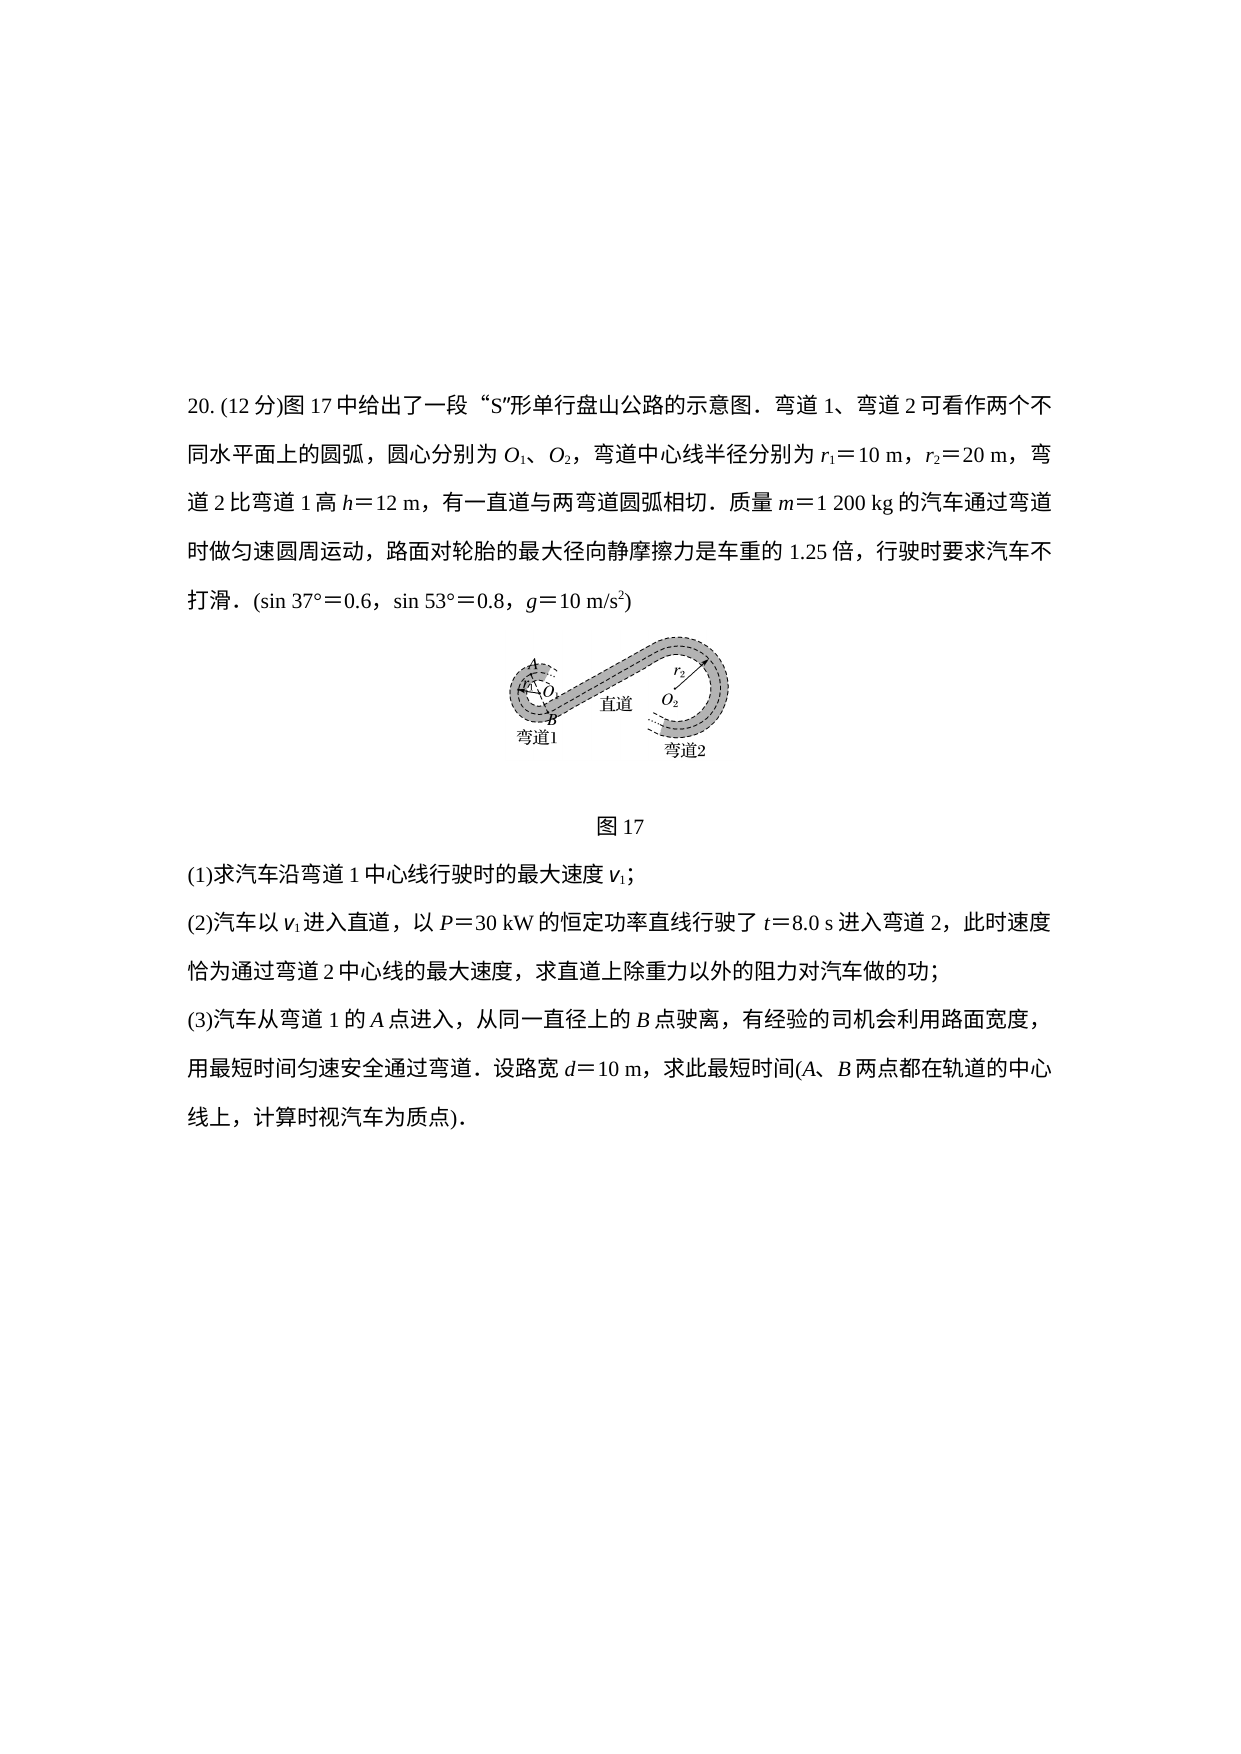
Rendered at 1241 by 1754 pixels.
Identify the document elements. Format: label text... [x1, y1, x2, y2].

text (2)汽车以v1进入直道，以P＝30 kW的恒定功率直线行驶了t＝8.0 s进入弯道2，此时速度恰为通过弯道2中心线的最大速度，求直道上除重力以外的阻力对汽车做的功； [187, 905, 1053, 986]
text 20. (12分)图17中给出了一段“S”形单行盘山公路的示意图．弯道1、弯道2可看作两个不同水平面上的圆弧，圆心分别为O1、O2，弯道中心线半径分别为r1＝10 m，r2＝20 m，弯道2比弯道1高h＝12 m，有一直道与两弯道圆弧相切．质量m＝1 200 kg的汽车通过弯道时做匀速圆周运动，路面对轮胎的最大径向静摩擦力是车重的1.25倍，行驶时要求汽车不打滑．(sin 37°＝0.6，sin 53°＝0.8，g＝10 m/s2) [187, 387, 1053, 615]
picture [505, 630, 735, 761]
text (3)汽车从弯道1的A点进入，从同一直径上的B点驶离，有经验的司机会利用路面宽度，用最短时间匀速安全通过弯道．设路宽d＝10 m，求此最短时间(A、B两点都在轨道的中心线上，计算时视汽车为质点)． [187, 1002, 1053, 1132]
text 图17 [187, 808, 1053, 841]
text (1)求汽车沿弯道1中心线行驶时的最大速度v1； [187, 857, 1053, 889]
